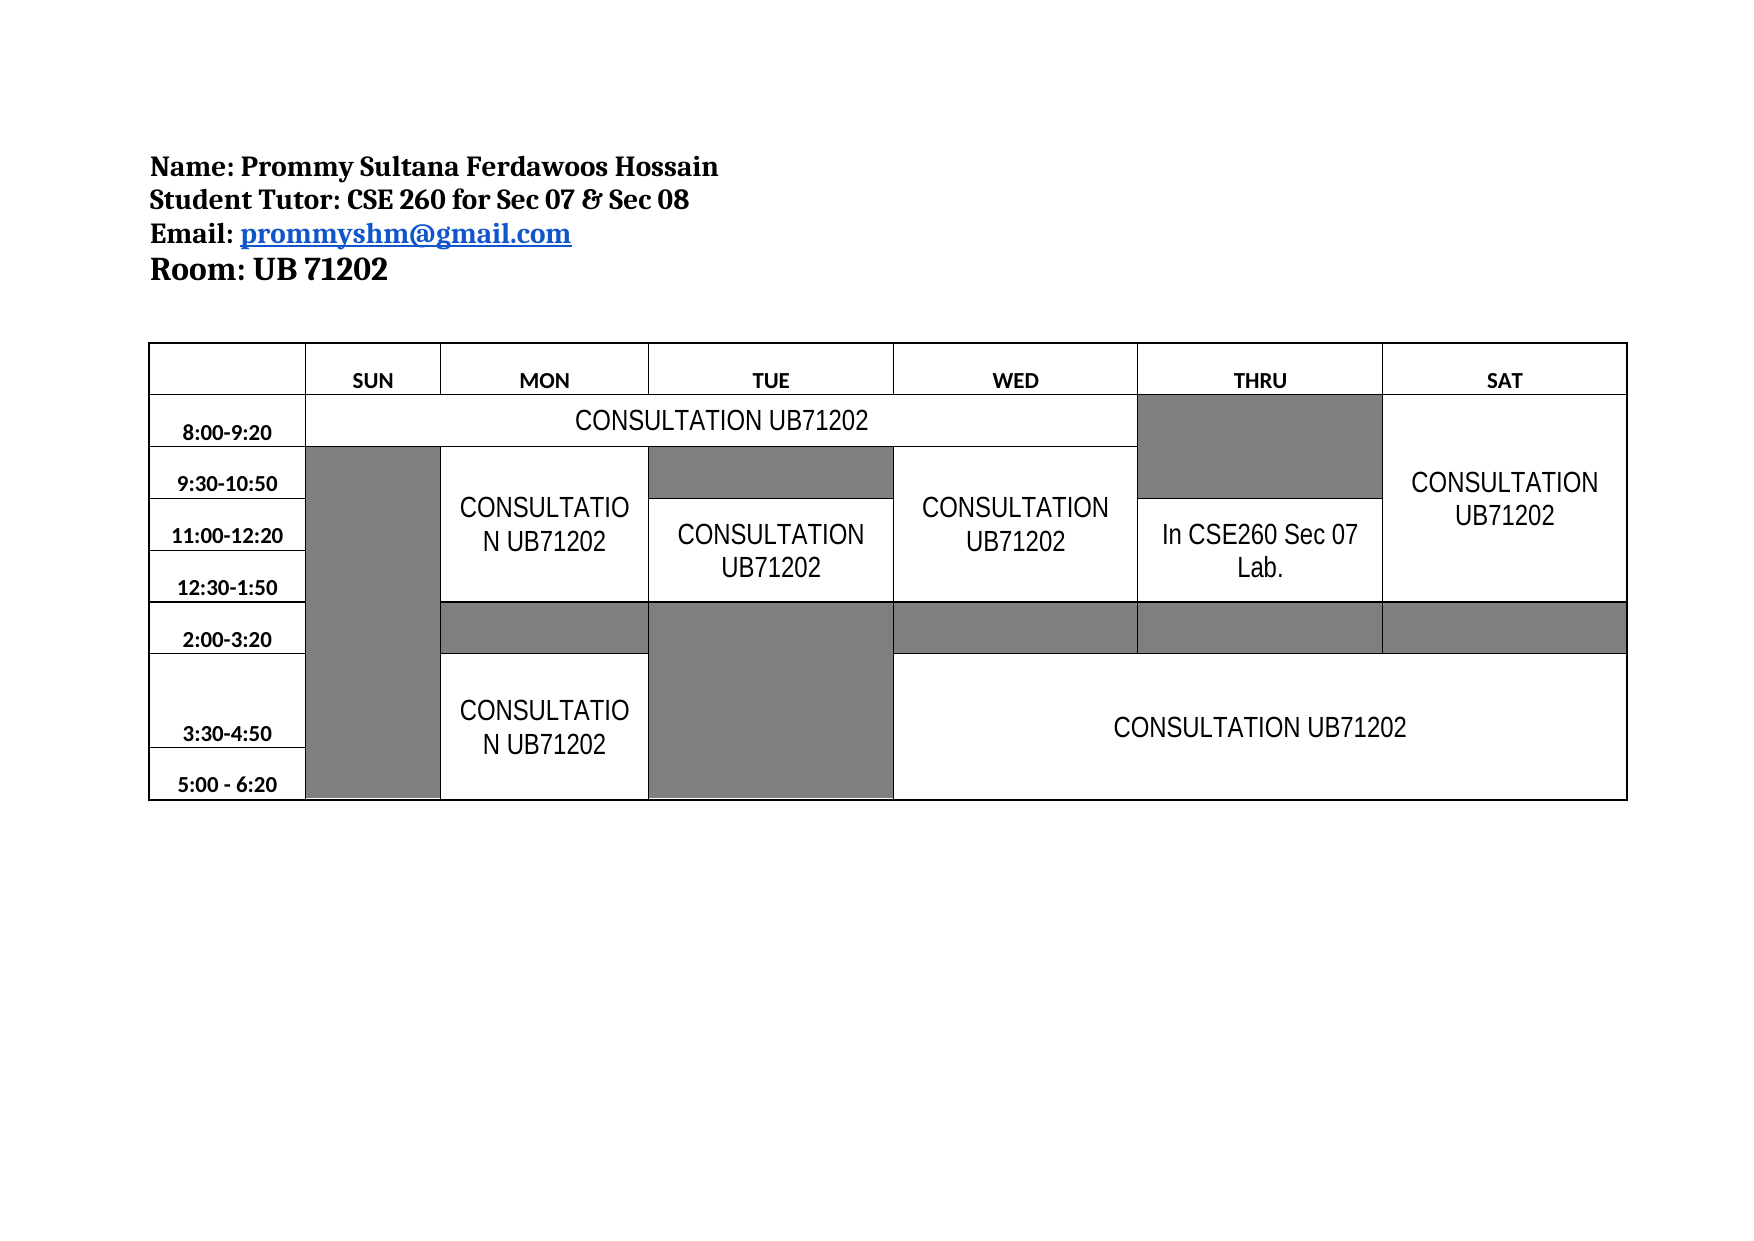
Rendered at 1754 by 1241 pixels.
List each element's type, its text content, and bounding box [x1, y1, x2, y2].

table_cell [894, 603, 1137, 653]
table_header SUN [306, 344, 440, 394]
table_cell [1138, 395, 1382, 498]
table_header SAT [1383, 344, 1626, 394]
table_header WED [894, 344, 1137, 394]
table_cell 9:30-10:50 [150, 447, 305, 498]
table_cell 11:00-12:20 [150, 499, 305, 549]
text Name: Prommy Sultana Ferdawoos Hossain [150, 150, 1604, 183]
table_cell 8:00-9:20 [150, 395, 305, 446]
table_cell 3:30-4:50 [150, 654, 305, 747]
text Student Tutor: CSE 260 for Sec 07 & Sec 08 [150, 183, 1604, 217]
table_header THRU [1138, 344, 1382, 394]
table_cell CONSULTATION UB71202 [1383, 395, 1626, 601]
table_cell [306, 447, 440, 798]
table_cell CONSULTATION UB71202 [894, 654, 1626, 798]
table_header MON [441, 344, 648, 394]
table_cell CONSULTATION UB71202 [441, 447, 648, 601]
table_cell CONSULTATION UB71202 [649, 499, 893, 601]
table_cell [441, 603, 648, 653]
text Room: UB 71202 [150, 251, 1604, 289]
table_cell CONSULTATION UB71202 [894, 447, 1137, 601]
table_cell CONSULTATION UB71202 [306, 395, 1137, 446]
table_cell [1383, 603, 1626, 653]
table_cell In CSE260 Sec 07 Lab. [1138, 499, 1382, 601]
table_cell [1138, 603, 1382, 653]
text Email: prommyshm@gmail.com [150, 217, 1604, 251]
table_cell 12:30-1:50 [150, 551, 305, 601]
table_header [150, 344, 305, 394]
table_cell [649, 603, 893, 798]
table_cell [649, 447, 893, 498]
table_cell 5:00 - 6:20 [150, 748, 305, 798]
table_cell 2:00-3:20 [150, 603, 305, 653]
table_header TUE [649, 344, 893, 394]
table_cell CONSULTATION UB71202 [441, 654, 648, 798]
